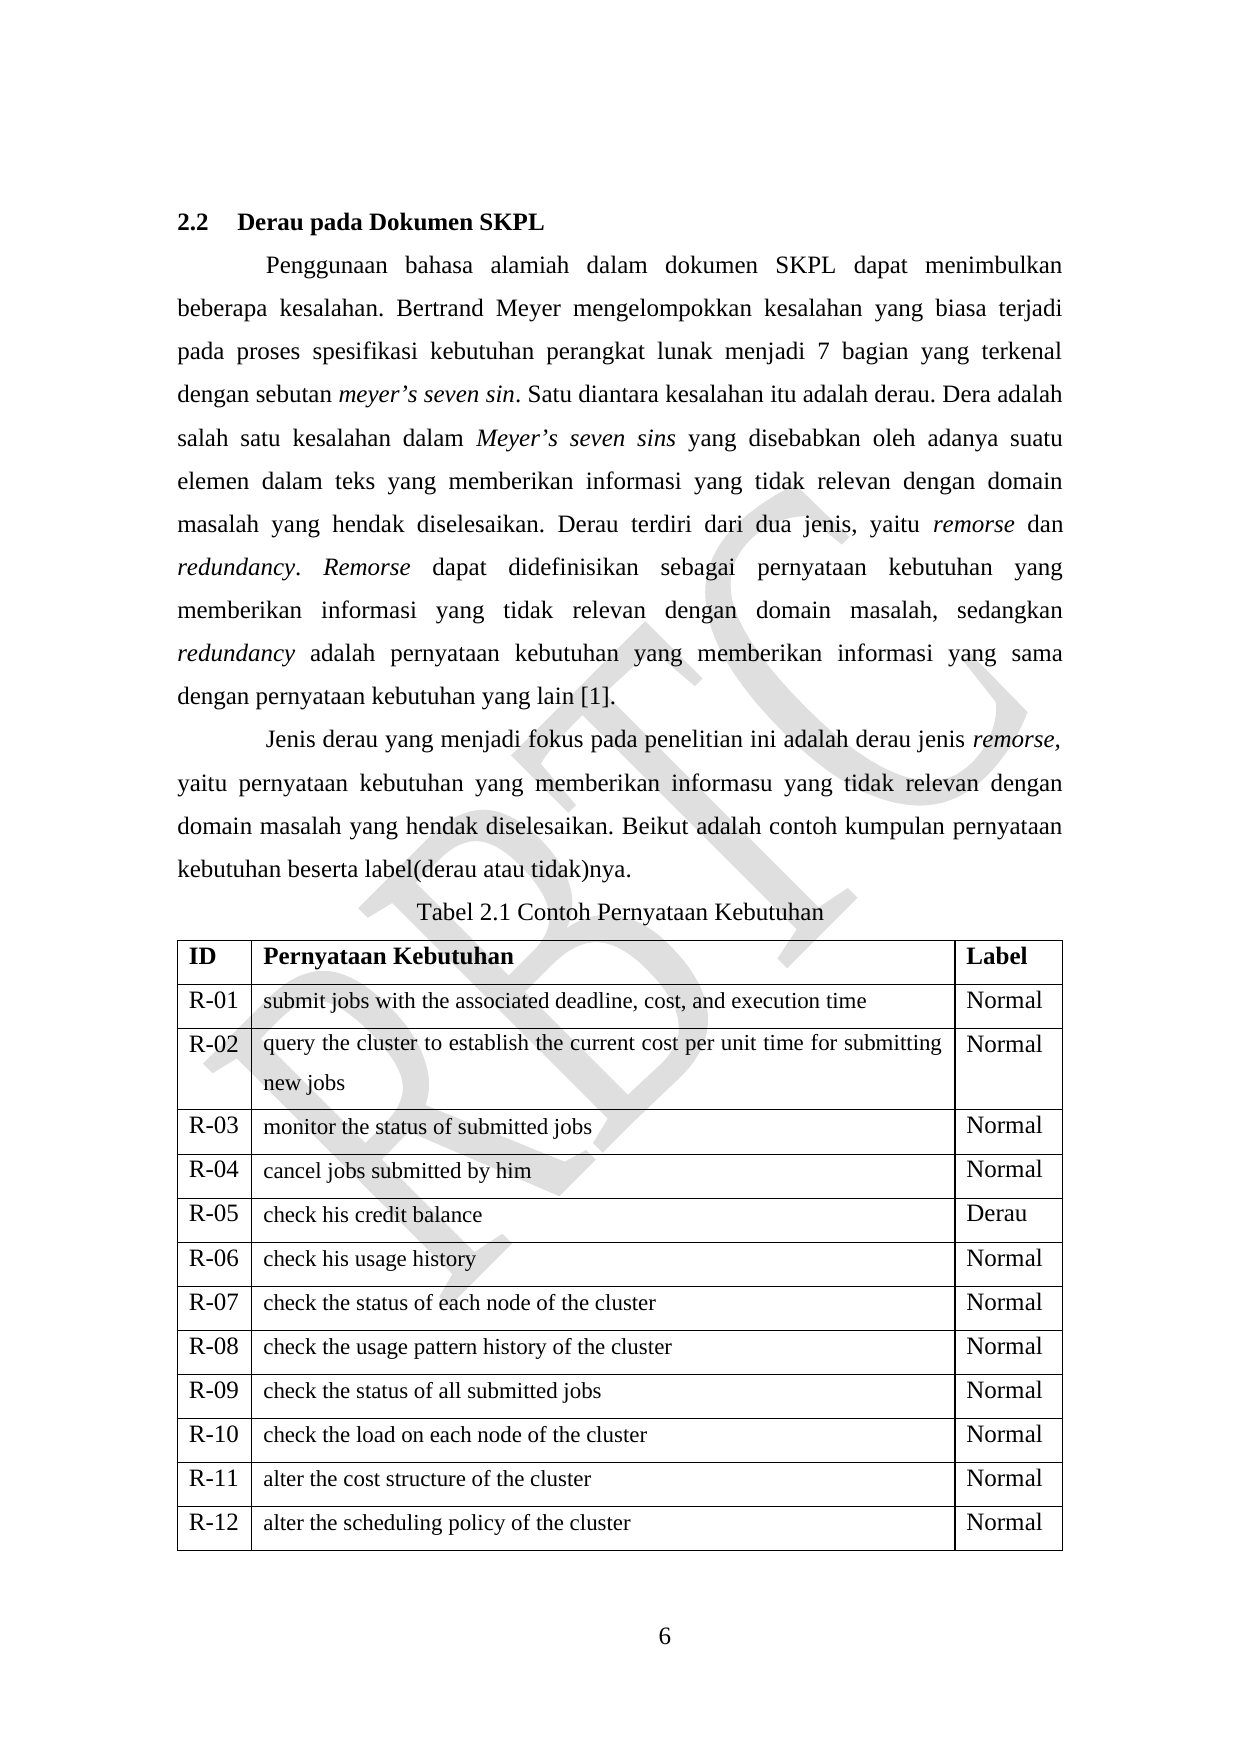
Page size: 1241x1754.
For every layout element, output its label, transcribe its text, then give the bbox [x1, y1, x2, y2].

table_cell R-12 [178, 1507, 251, 1550]
table_cell Normal [956, 1243, 1062, 1286]
table_cell R-08 [178, 1331, 251, 1374]
text Tabel 2.1 Contoh Pernyataan Kebutuhan [177, 897, 1063, 926]
table_header ID [178, 941, 251, 984]
table_cell check the status of each node of the cluster [252, 1287, 954, 1330]
table_cell Normal [956, 1463, 1062, 1506]
table_header Pernyataan Kebutuhan [252, 941, 954, 984]
table_cell check the status of all submitted jobs [252, 1375, 954, 1418]
table_cell R-10 [178, 1419, 251, 1462]
table_cell cancel jobs submitted by him [252, 1155, 954, 1197]
table_cell R-02 [178, 1029, 251, 1109]
subtitle Derau pada Dokumen SKPL [177, 207, 1063, 236]
table_cell check the usage pattern history of the cluster [252, 1331, 954, 1374]
table_cell R-03 [178, 1110, 251, 1153]
table_cell Derau [956, 1199, 1062, 1242]
table_cell R-06 [178, 1243, 251, 1286]
table_cell R-11 [178, 1463, 251, 1506]
table_cell monitor the status of submitted jobs [252, 1110, 954, 1153]
table_cell query the cluster to establish the current cost per unit time for submitting new jobs [252, 1029, 954, 1109]
table_cell Normal [956, 985, 1062, 1028]
text Penggunaan bahasa alamiah dalam dokumen SKPL dapat menimbulkan beberapa kesalahan. Bertrand Meyer mengelompokkan kesalahan yang biasa terjadi pada proses spesifikasi kebutuhan perangkat lunak menjadi 7 bagian yang terkenal dengan sebutan meyer’s seven sin. Satu diantara kesalahan itu adalah derau. Dera adalah salah satu kesalahan dalam Meyer’s seven sins yang disebabkan oleh adanya suatu elemen dalam teks yang memberikan informasi yang tidak relevan dengan domain masalah yang hendak diselesaikan. Derau terdiri dari dua jenis, yaitu remorse dan redundancy. Remorse dapat didefinisikan sebagai pernyataan kebutuhan yang memberikan informasi yang tidak relevan dengan domain masalah, sedangkan redundancy adalah pernyataan kebutuhan yang memberikan informasi yang sama dengan pernyataan kebutuhan yang lain . [177, 250, 1063, 710]
table_cell R-05 [178, 1199, 251, 1242]
table_cell submit jobs with the associated deadline, cost, and execution time [252, 985, 954, 1028]
table_cell check the load on each node of the cluster [252, 1419, 954, 1462]
table_cell alter the cost structure of the cluster [252, 1463, 954, 1506]
table_cell Normal [956, 1029, 1062, 1109]
table_cell Normal [956, 1287, 1062, 1330]
table_cell check his usage history [252, 1243, 954, 1286]
text Jenis derau yang menjadi fokus pada penelitian ini adalah derau jenis remorse, yaitu pernyataan kebutuhan yang memberikan informasu yang tidak relevan dengan domain masalah yang hendak diselesaikan. Beikut adalah contoh kumpulan pernyataan kebutuhan beserta label(derau atau tidak)nya. [177, 724, 1063, 883]
table_cell alter the scheduling policy of the cluster [252, 1507, 954, 1550]
table_cell Normal [956, 1419, 1062, 1462]
table_cell Normal [956, 1110, 1062, 1153]
table_cell Normal [956, 1331, 1062, 1374]
table_cell R-09 [178, 1375, 251, 1418]
table_header Label [956, 941, 1062, 984]
table_cell Normal [956, 1155, 1062, 1197]
table_cell Normal [956, 1507, 1062, 1550]
table_cell Normal [956, 1375, 1062, 1418]
table_cell R-01 [178, 985, 251, 1028]
table_cell check his credit balance [252, 1199, 954, 1242]
table_cell R-07 [178, 1287, 251, 1330]
table_cell R-04 [178, 1155, 251, 1197]
